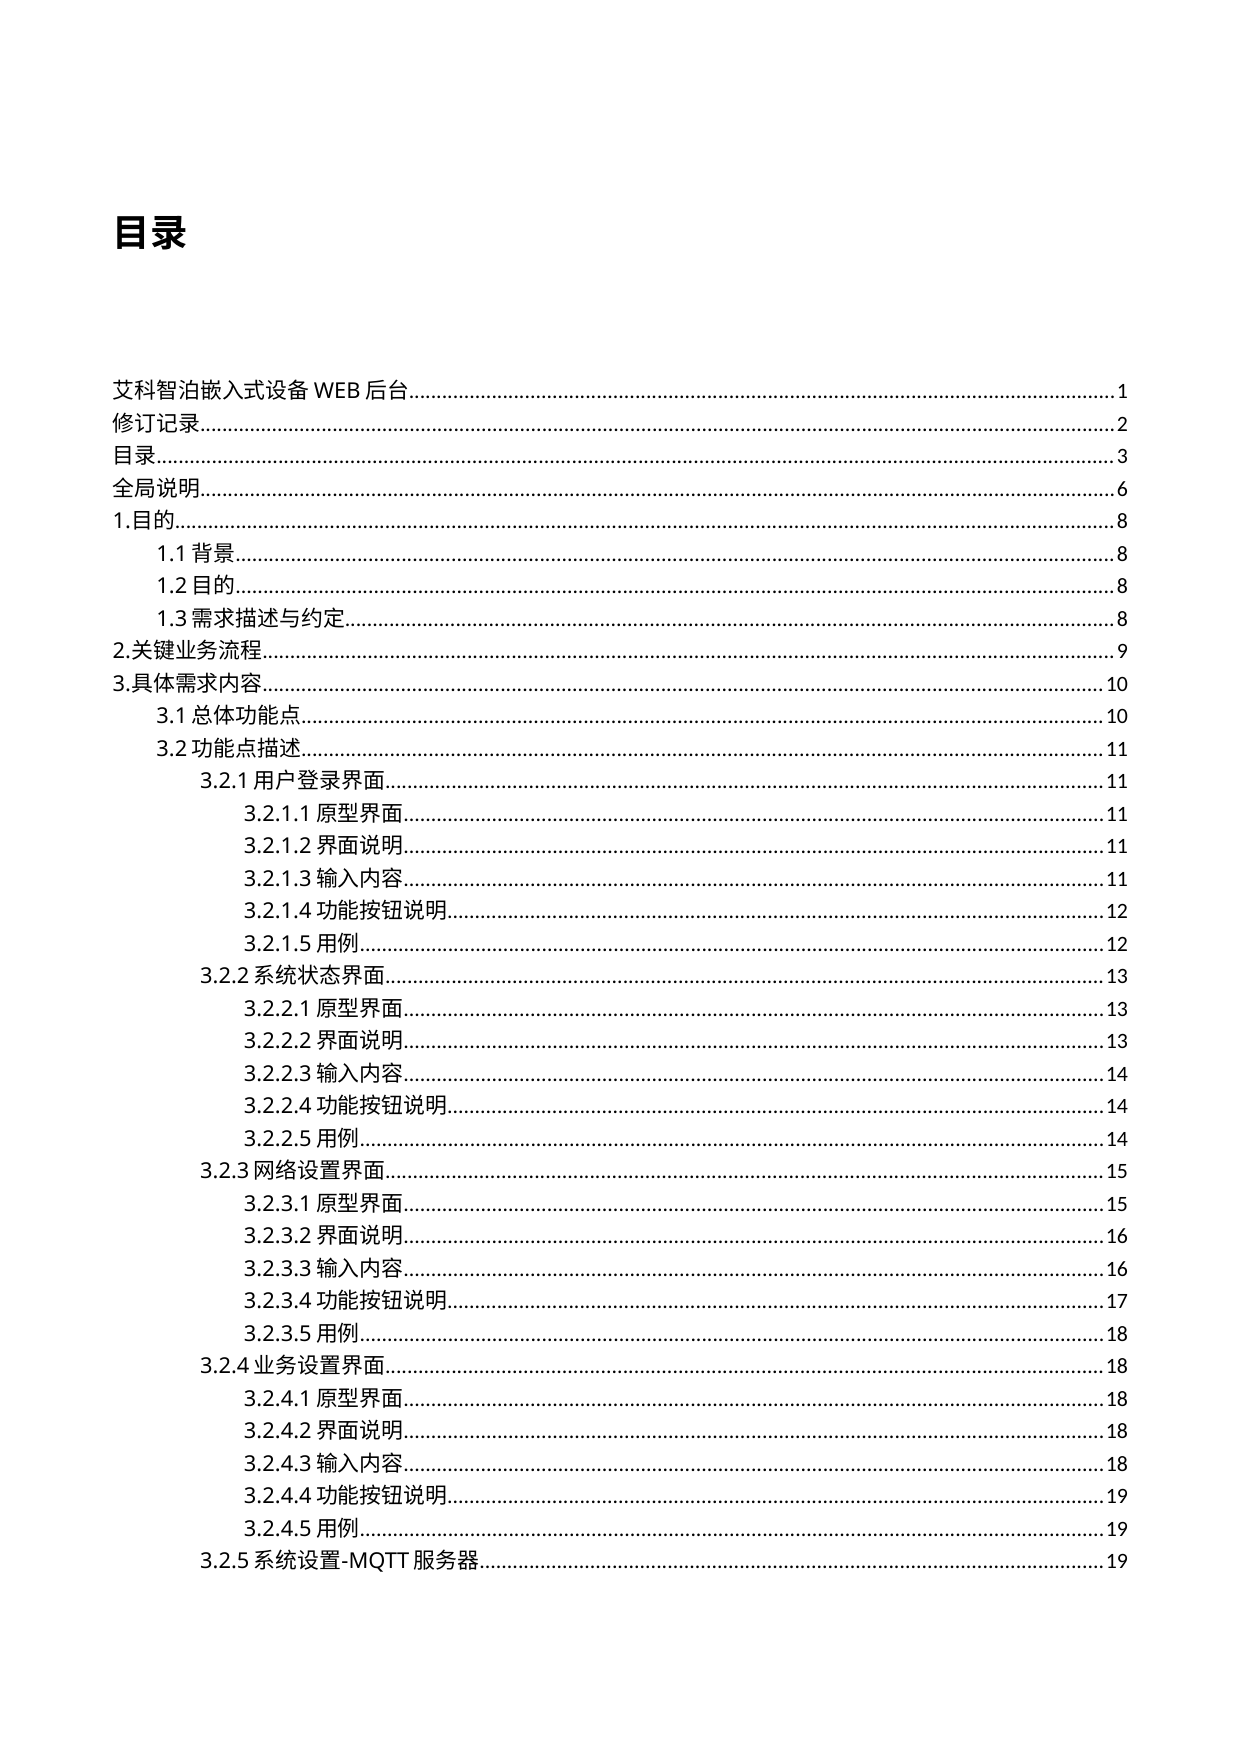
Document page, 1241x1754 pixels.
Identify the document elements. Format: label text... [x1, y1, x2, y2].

text 1.2目的 8 [156, 568, 1128, 600]
text 3.2.1.3输入内容 11 [244, 860, 1128, 893]
text 3.2.2.1原型界面 13 [244, 990, 1128, 1023]
text 3.2.3.3输入内容 16 [244, 1250, 1128, 1283]
text 3.1总体功能点 10 [156, 698, 1128, 730]
text 1.目的 8 [112, 503, 1128, 535]
text 3.2.1.5用例 12 [244, 925, 1128, 958]
text 3.2.3.2界面说明 16 [244, 1218, 1128, 1250]
text 艾科智泊嵌入式设备WEB后台 1 [112, 373, 1128, 405]
text 3.2.2.5用例 14 [244, 1120, 1128, 1153]
text 3.2.2.4功能按钮说明 14 [244, 1088, 1128, 1120]
text 1.1背景 8 [156, 535, 1128, 568]
text 3.2.4业务设置界面 18 [200, 1348, 1128, 1380]
text 全局说明 6 [112, 470, 1128, 503]
subtitle 目录 [112, 197, 1128, 262]
text 3.2.3.5用例 18 [244, 1315, 1128, 1348]
text 3.2.4.5用例 19 [244, 1510, 1128, 1543]
text 3.2.4.3输入内容 18 [244, 1445, 1128, 1478]
text 3.2.4.2界面说明 18 [244, 1413, 1128, 1445]
text 3.2.3.4功能按钮说明 17 [244, 1283, 1128, 1315]
text 目录 3 [112, 438, 1128, 470]
text 2.关键业务流程 9 [112, 633, 1128, 665]
text 3.2.2.2界面说明 13 [244, 1023, 1128, 1055]
text 3.2.1.1原型界面 11 [244, 795, 1128, 828]
text 修订记录 2 [112, 405, 1128, 438]
text 3.2.3网络设置界面 15 [200, 1153, 1128, 1185]
text 3.2.1.4功能按钮说明 12 [244, 893, 1128, 925]
text 3.2功能点描述 11 [156, 730, 1128, 763]
text 3.2.2系统状态界面 13 [200, 958, 1128, 990]
text 3.2.1.2界面说明 11 [244, 828, 1128, 860]
text 3.具体需求内容 10 [112, 665, 1128, 698]
text 3.2.4.4功能按钮说明 19 [244, 1478, 1128, 1510]
text 3.2.4.1原型界面 18 [244, 1380, 1128, 1413]
text 1.3需求描述与约定 8 [156, 600, 1128, 633]
text 3.2.5系统设置-MQTT服务器 19 [200, 1543, 1128, 1575]
text 3.2.3.1原型界面 15 [244, 1185, 1128, 1218]
text 3.2.2.3输入内容 14 [244, 1055, 1128, 1088]
text 3.2.1用户登录界面 11 [200, 763, 1128, 795]
